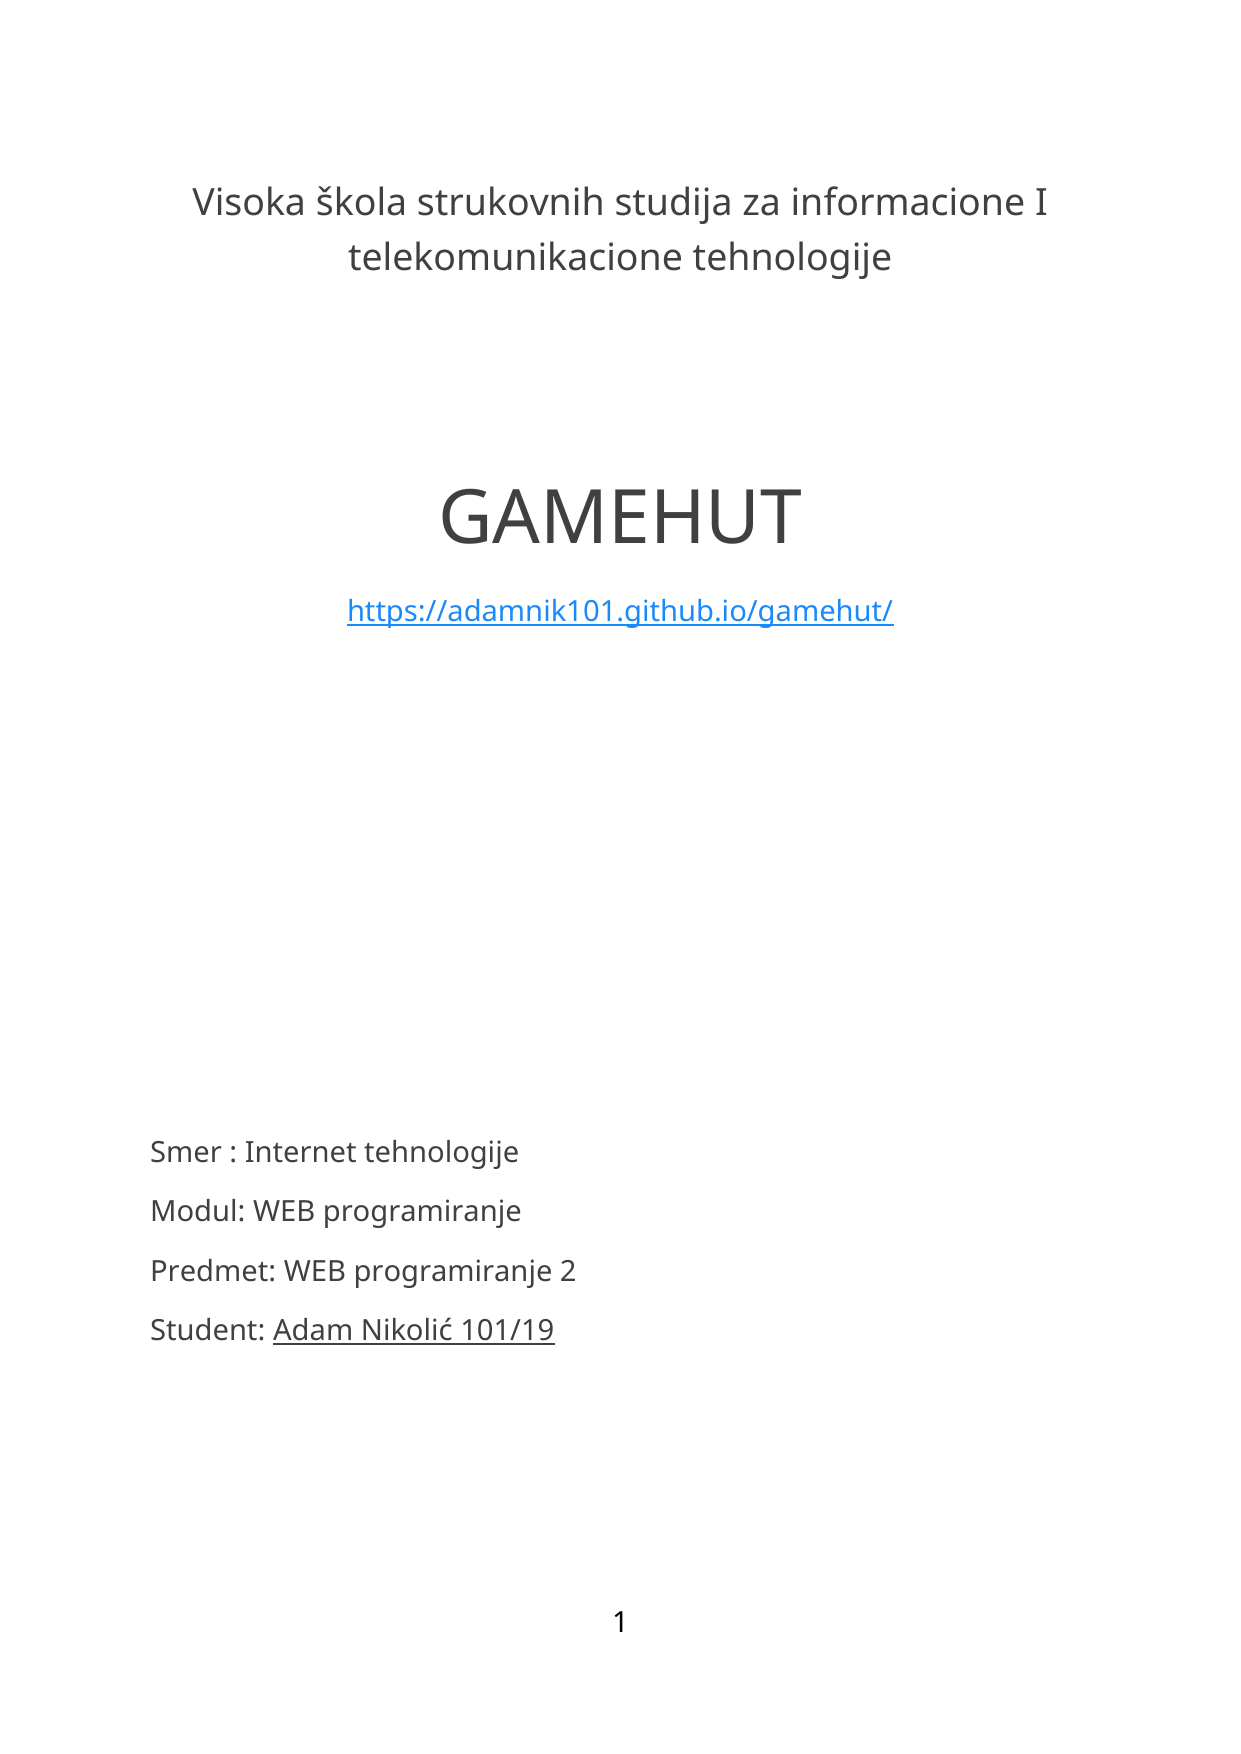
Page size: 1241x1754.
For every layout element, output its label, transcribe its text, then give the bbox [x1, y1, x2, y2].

text Student: Adam Nikolić 101/19 [150, 1309, 1090, 1349]
subtitle Visoka škola strukovnih studija za informacione I telekomunikacione tehnologije [150, 175, 1090, 281]
text GAMEHUT [150, 464, 1090, 566]
text https://adamnik101.github.io/gamehut/ [150, 591, 1090, 630]
text Modul: WEB programiranje [150, 1191, 1090, 1230]
text Smer : Internet tehnologije [150, 1131, 1090, 1171]
text Predmet: WEB programiranje 2 [150, 1250, 1090, 1290]
